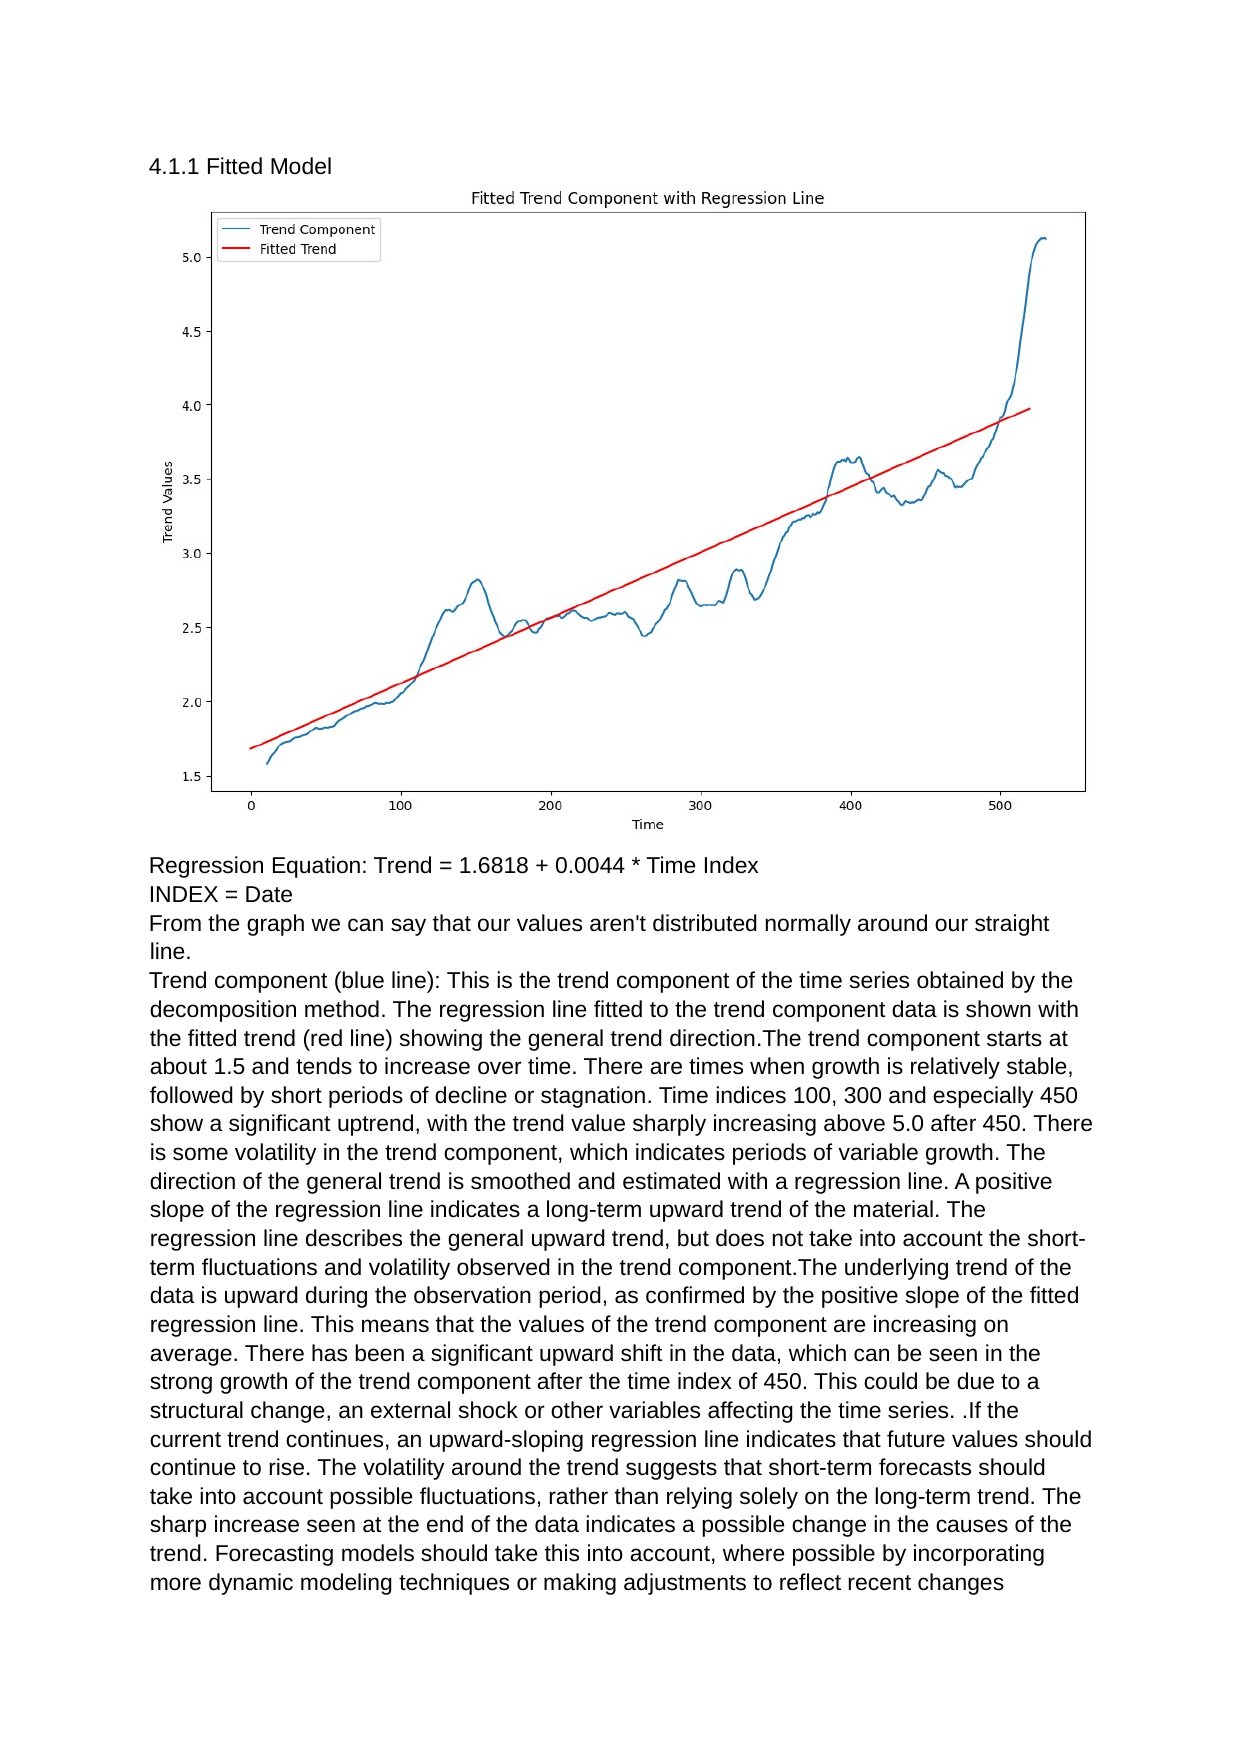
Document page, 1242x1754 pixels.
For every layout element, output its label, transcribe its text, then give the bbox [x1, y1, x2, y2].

text From the graph we can say that our values aren't distributed normally around our straight line. [148, 909, 1093, 964]
text Regression Equation: Trend = 1.6818 + 0.0044 * Time Index [148, 852, 1093, 878]
text Trend component (blue line): This is the trend component of the time series obtained by the decomposition method. The regression line fitted to the trend component data is shown with the fitted trend (red line) showing the general trend direction.The trend component starts at about 1.5 and tends to increase over time. There are times when growth is relatively stable, followed by short periods of decline or stagnation. Time indices 100, 300 and especially 450 show a significant uptrend, with the trend value sharply increasing above 5.0 after 450. There is some volatility in the trend component, which indicates periods of variable growth. The direction of the general trend is smoothed and estimated with a regression line. A positive slope of the regression line indicates a long-term upward trend of the material. The regression line describes the general upward trend, but does not take into account the short-term fluctuations and volatility observed in the trend component.The underlying trend of the data is upward during the observation period, as confirmed by the positive slope of the fitted regression line. This means that the values of the trend component are increasing on average. There has been a significant upward shift in the data, which can be seen in the strong growth of the trend component after the time index of 450. This could be due to a structural change, an external shock or other variables affecting the time series. .If the current trend continues, an upward-sloping regression line indicates that future values should continue to rise. The volatility around the trend suggests that short-term forecasts should take into account possible fluctuations, rather than relying solely on the long-term trend. The sharp increase seen at the end of the data indicates a possible change in the causes of the trend. Forecasting models should take this into account, where possible by incorporating more dynamic modeling techniques or making adjustments to reflect recent changes [148, 967, 1093, 1595]
subtitle 4.1.1 Fitted Model [148, 153, 1093, 179]
text INDEX = Date [148, 881, 1093, 907]
picture [153, 182, 1094, 840]
